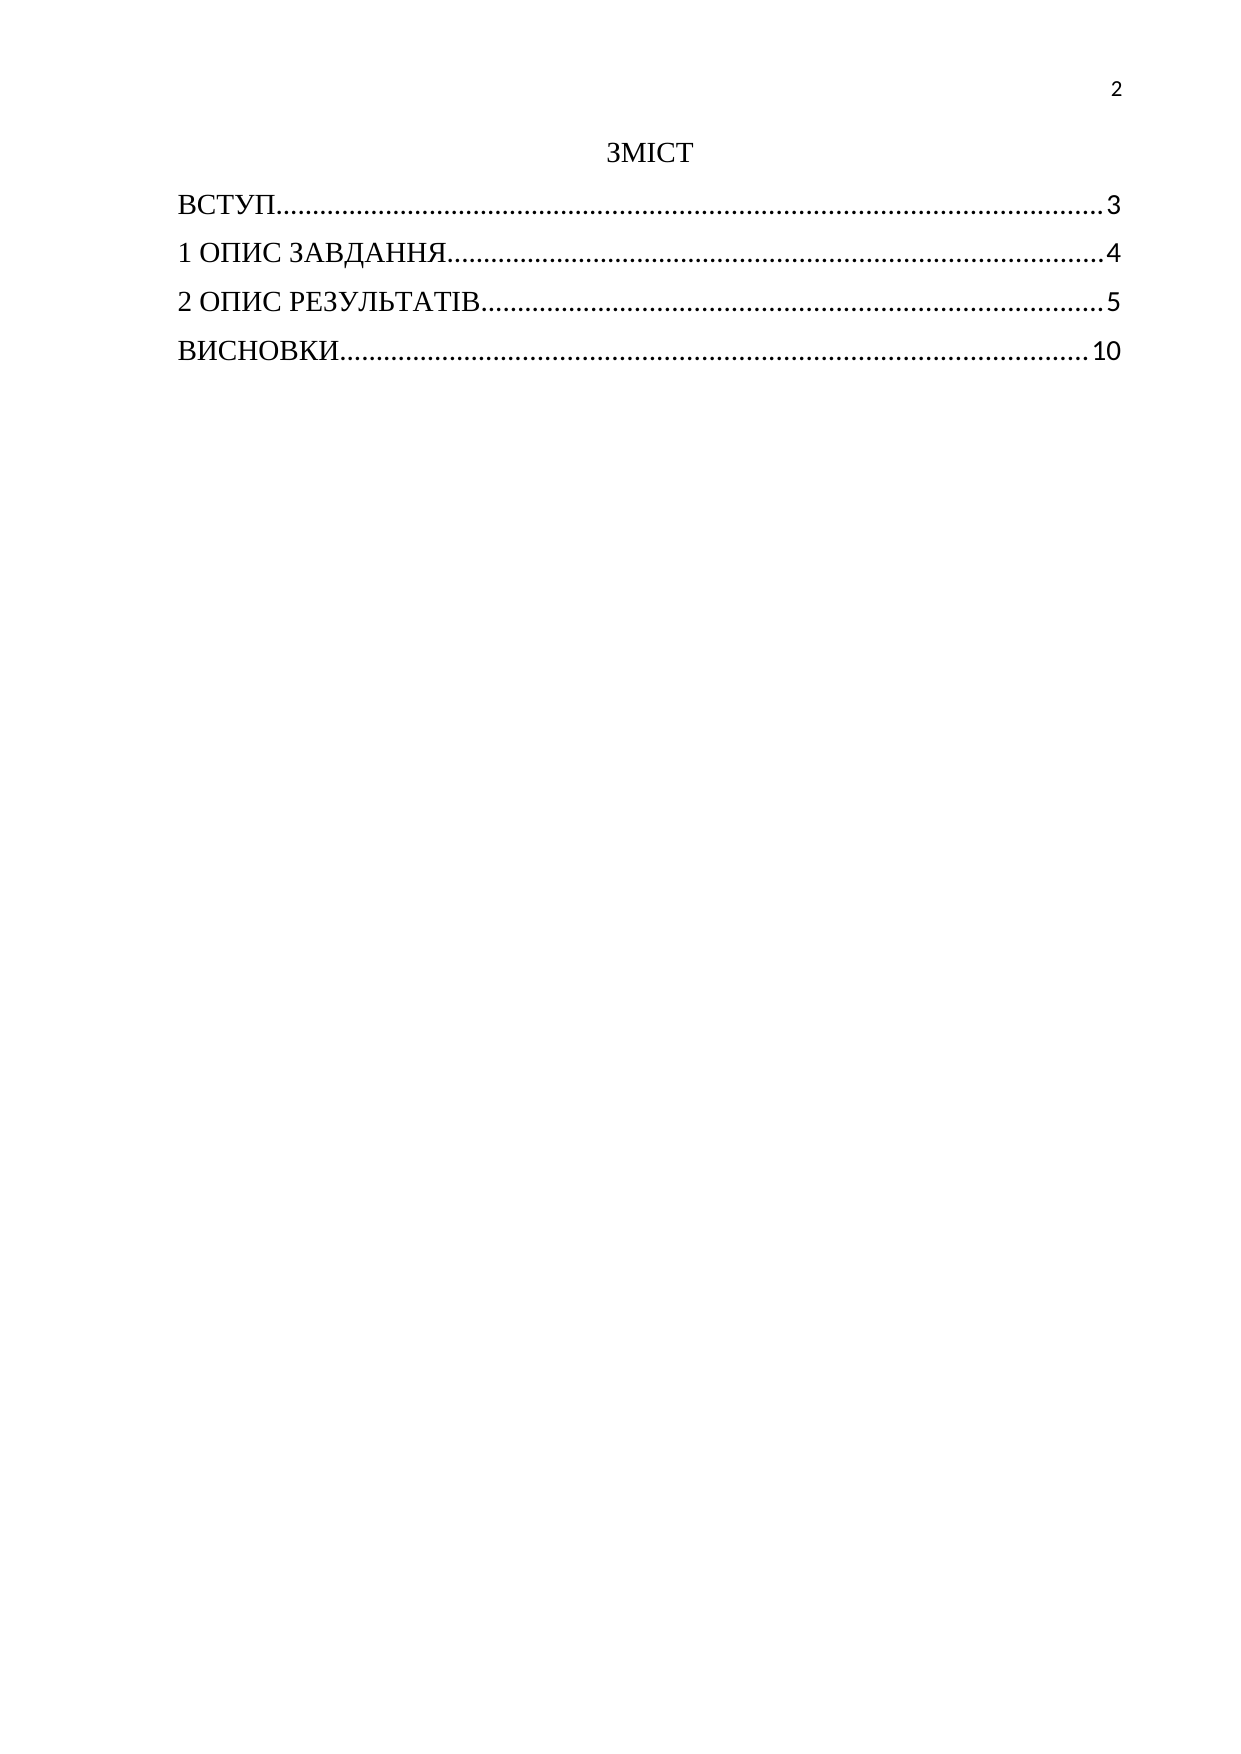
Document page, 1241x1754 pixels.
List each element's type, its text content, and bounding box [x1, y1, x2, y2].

text 1 ОПИС ЗАВДАННЯ 4 [177, 234, 1122, 270]
text ВСТУП 3 [177, 186, 1122, 221]
text ВИСНОВКИ 10 [177, 332, 1122, 368]
text 2 ОПИС РЕЗУЛЬТАТІВ 5 [177, 283, 1122, 319]
subtitle ЗМІСТ [177, 135, 1122, 169]
